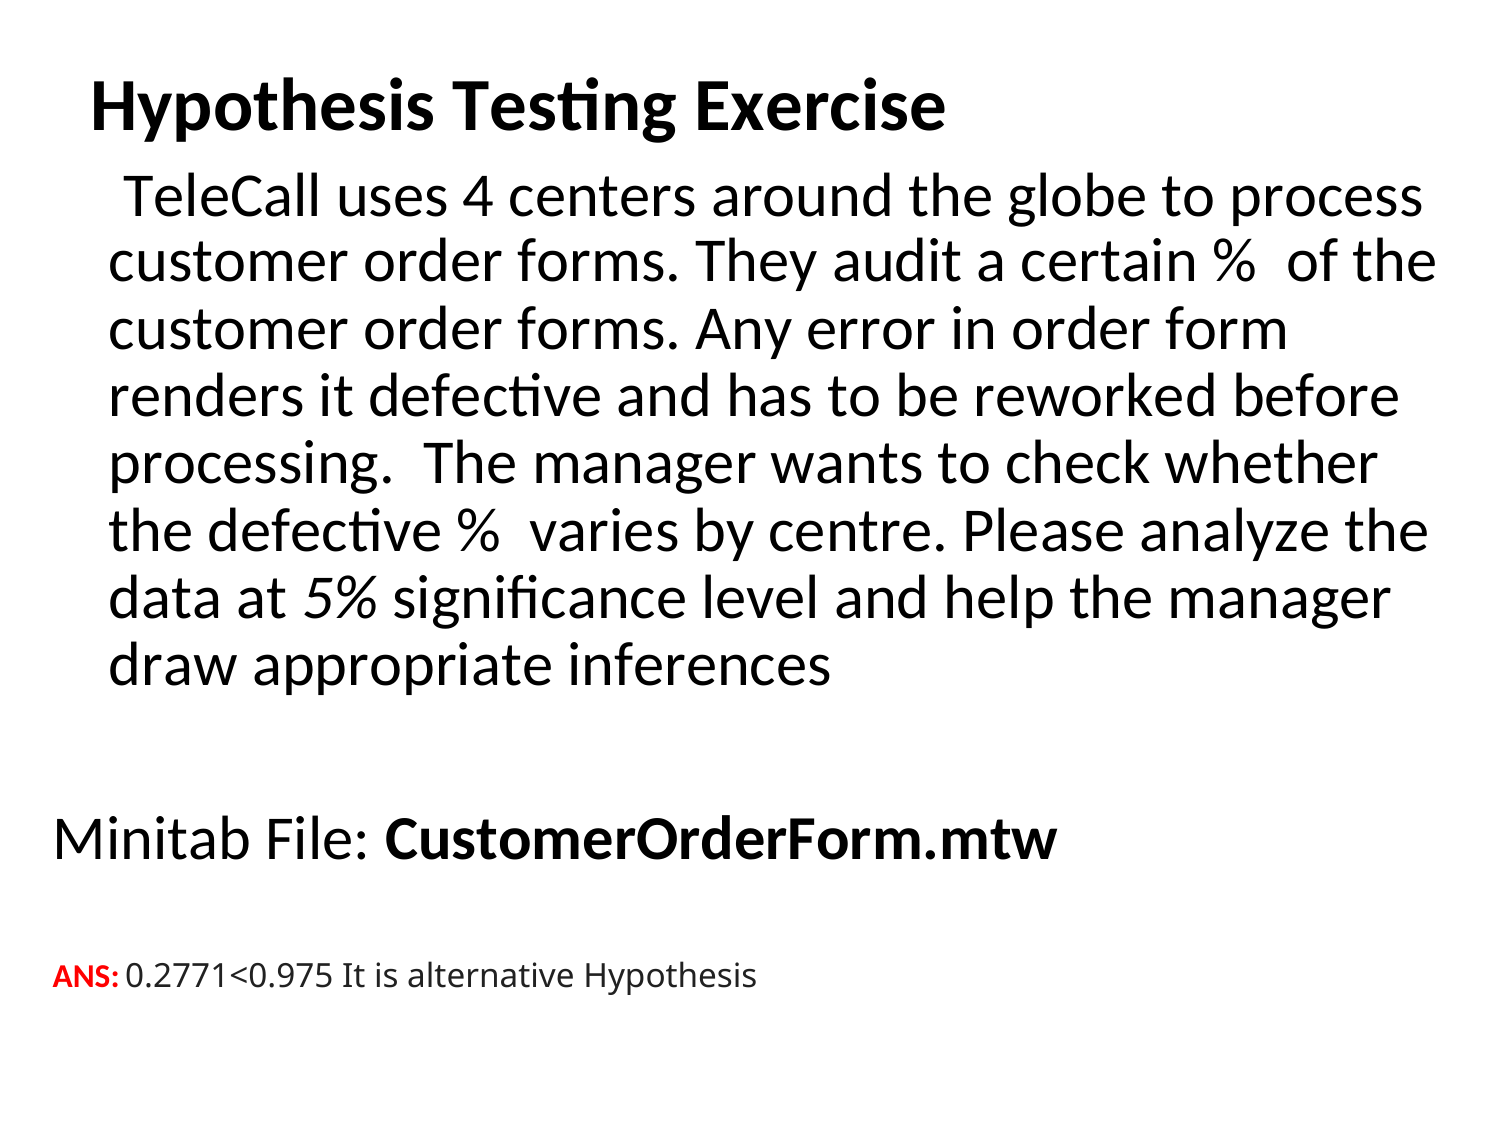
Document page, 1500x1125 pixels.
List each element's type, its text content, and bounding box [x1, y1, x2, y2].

text TeleCall uses 4 centers around the globe to process customer order forms. They audit a certain % of the customer order forms. Any error in order form renders it defective and has to be reworked before processing. The manager wants to check whether the defective % varies by centre. Please analyze the data at 5% significance level and help the manager draw appropriate inferences [109, 163, 1438, 701]
text Minitab File: CustomerOrderForm.mtw [52, 799, 1438, 875]
text ANS: 0.2771<0.975 It is alternative Hypothesis [52, 951, 1438, 997]
text Hypothesis Testing Exercise [90, 57, 1438, 149]
